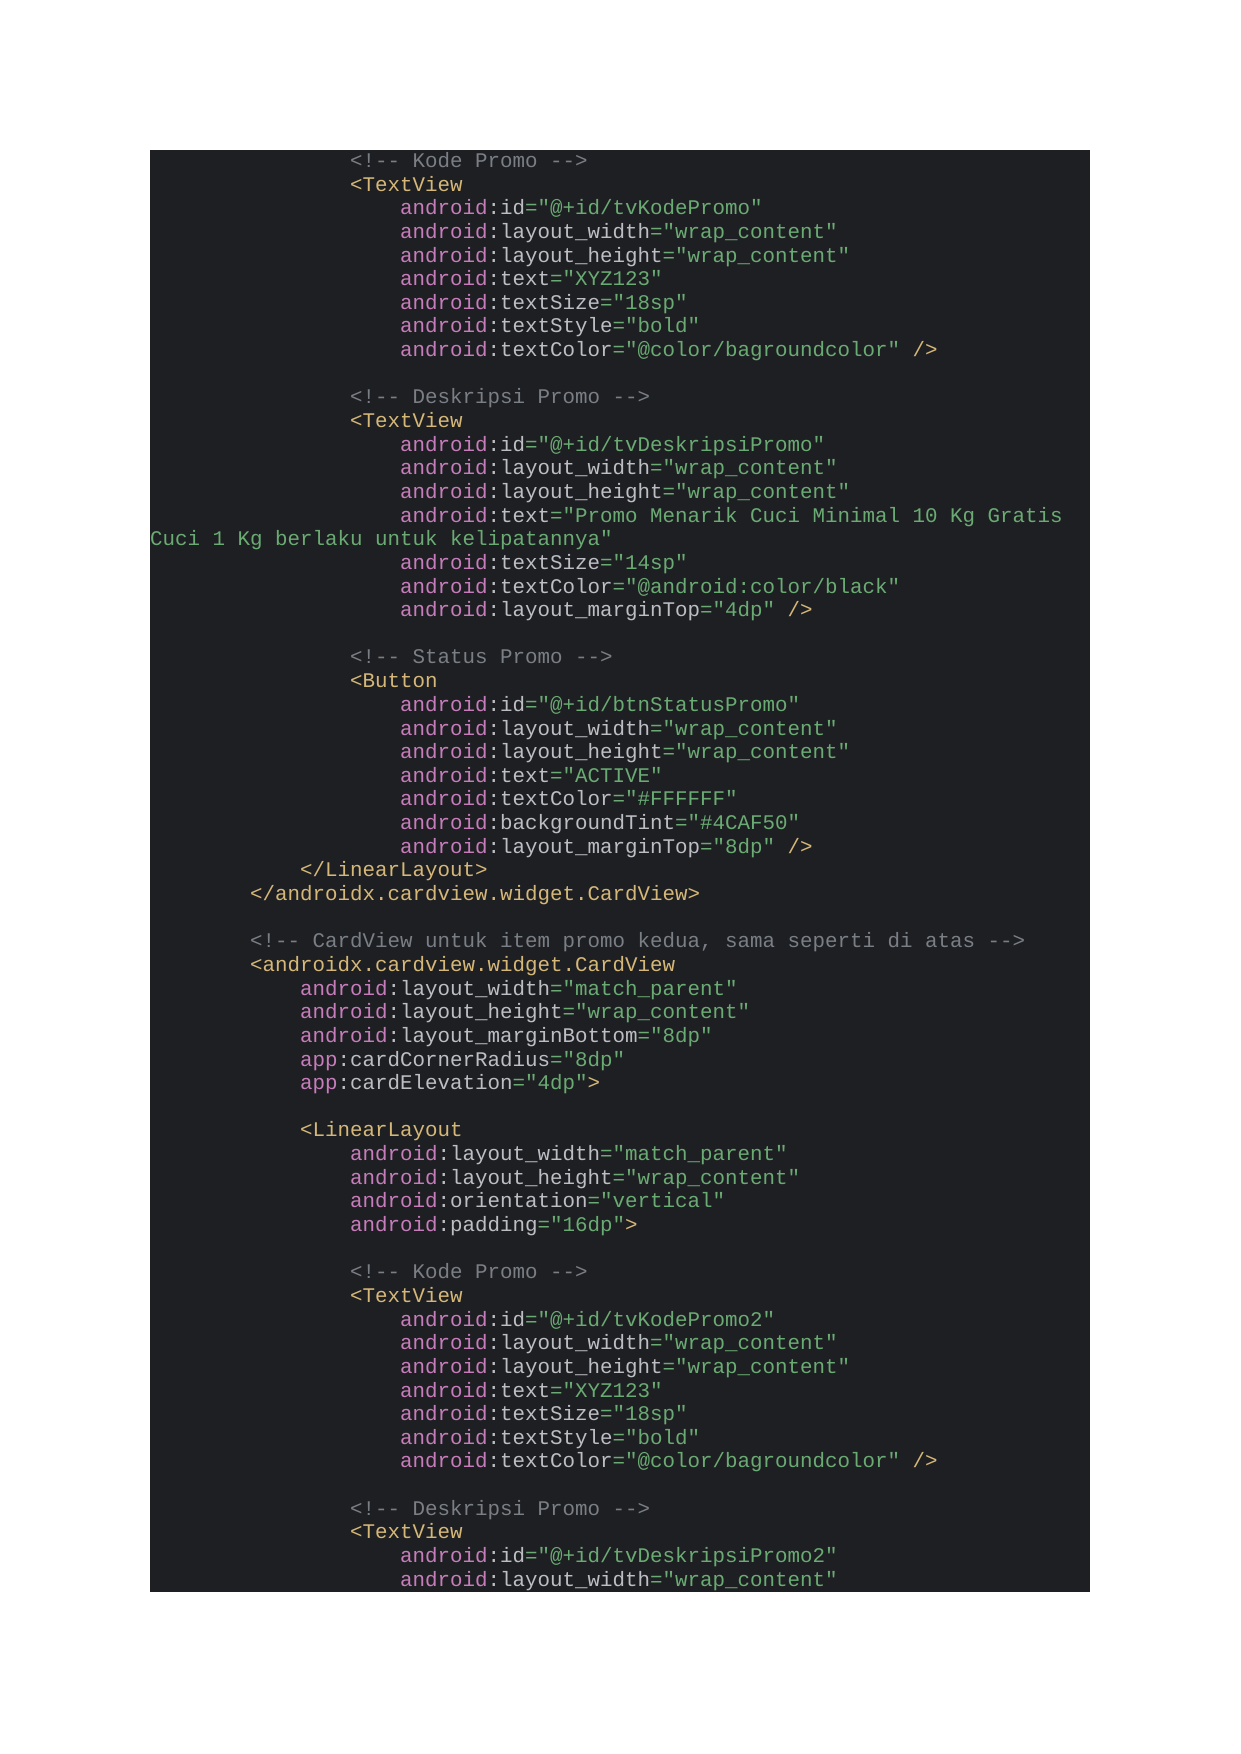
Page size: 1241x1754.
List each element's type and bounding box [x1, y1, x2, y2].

text [150, 150, 1090, 1592]
